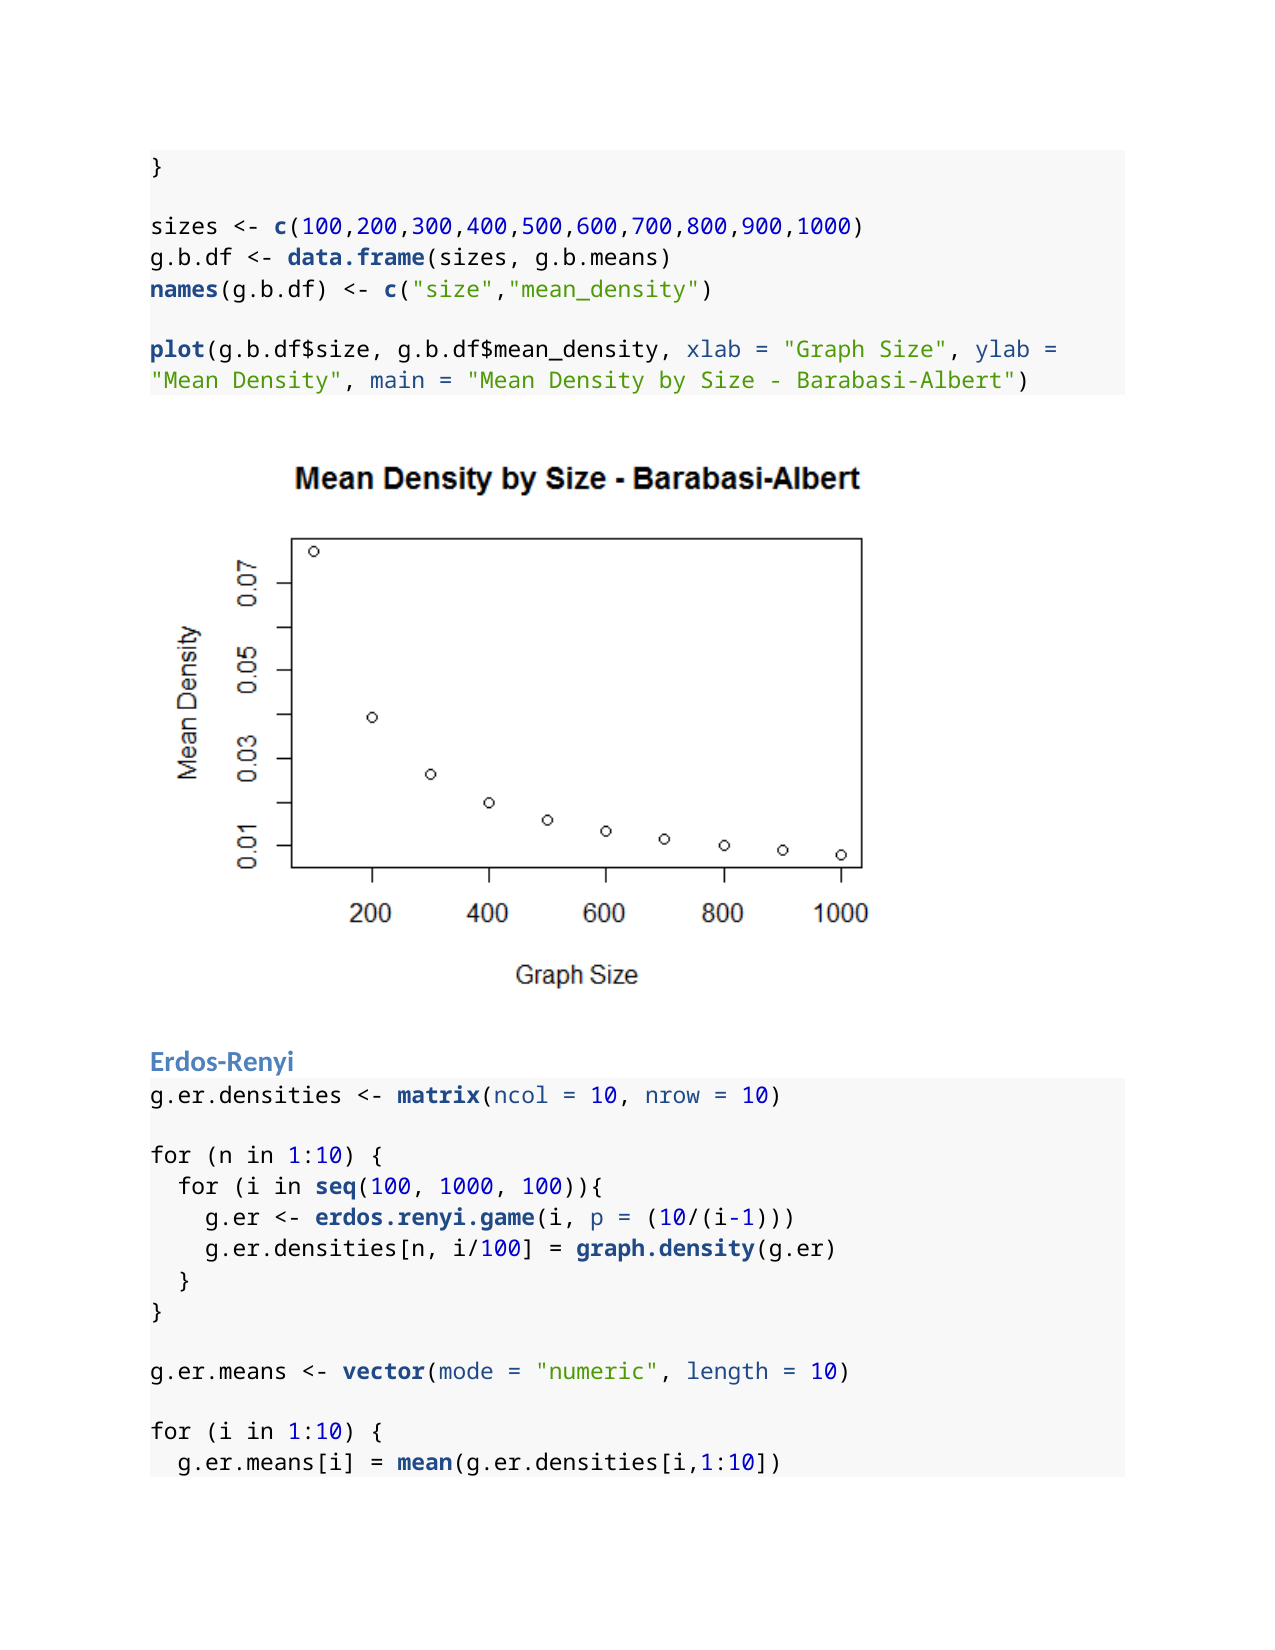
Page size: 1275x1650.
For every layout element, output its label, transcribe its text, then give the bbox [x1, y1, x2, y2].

subtitle Erdos-Renyi [150, 1043, 1125, 1078]
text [150, 150, 1125, 395]
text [150, 1078, 1125, 1477]
picture [168, 415, 925, 1022]
